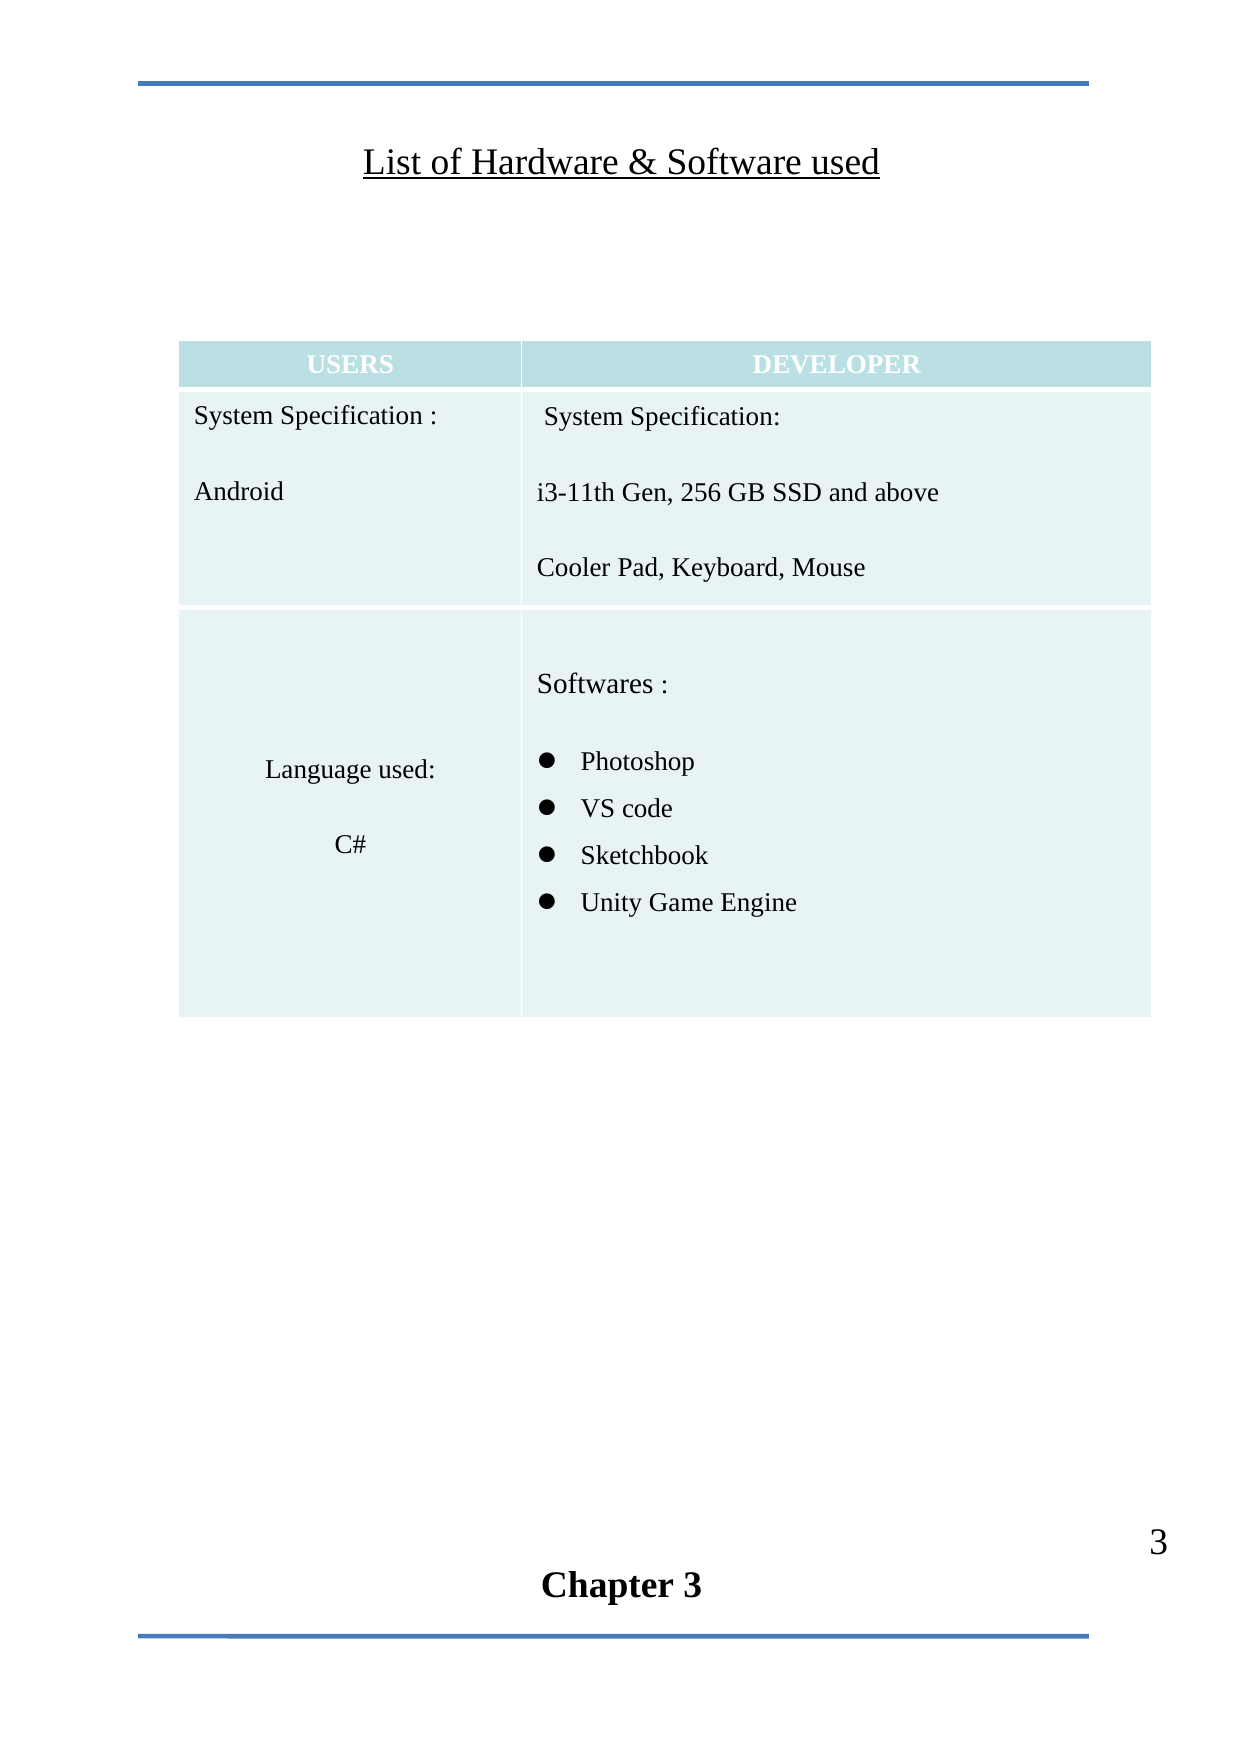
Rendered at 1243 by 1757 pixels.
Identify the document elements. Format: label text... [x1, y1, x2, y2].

text 3 [75, 1520, 1168, 1563]
text List of Hardware & Software used [75, 140, 1168, 183]
table_cell System Specification : Android [179, 392, 521, 605]
table_cell Language used: C# [179, 610, 521, 1017]
table_cell System Specification: i3-11th Gen, 256 GB SSD and above Cooler Pad, Keyboard, Mouse [522, 392, 1151, 605]
table_header DEVELOPER [522, 341, 1151, 387]
table_cell Softwares : Photoshop VS code Sketchbook Unity Game Engine [522, 610, 1151, 1017]
text Chapter 3 [75, 1563, 1168, 1606]
table_header USERS [179, 341, 521, 387]
